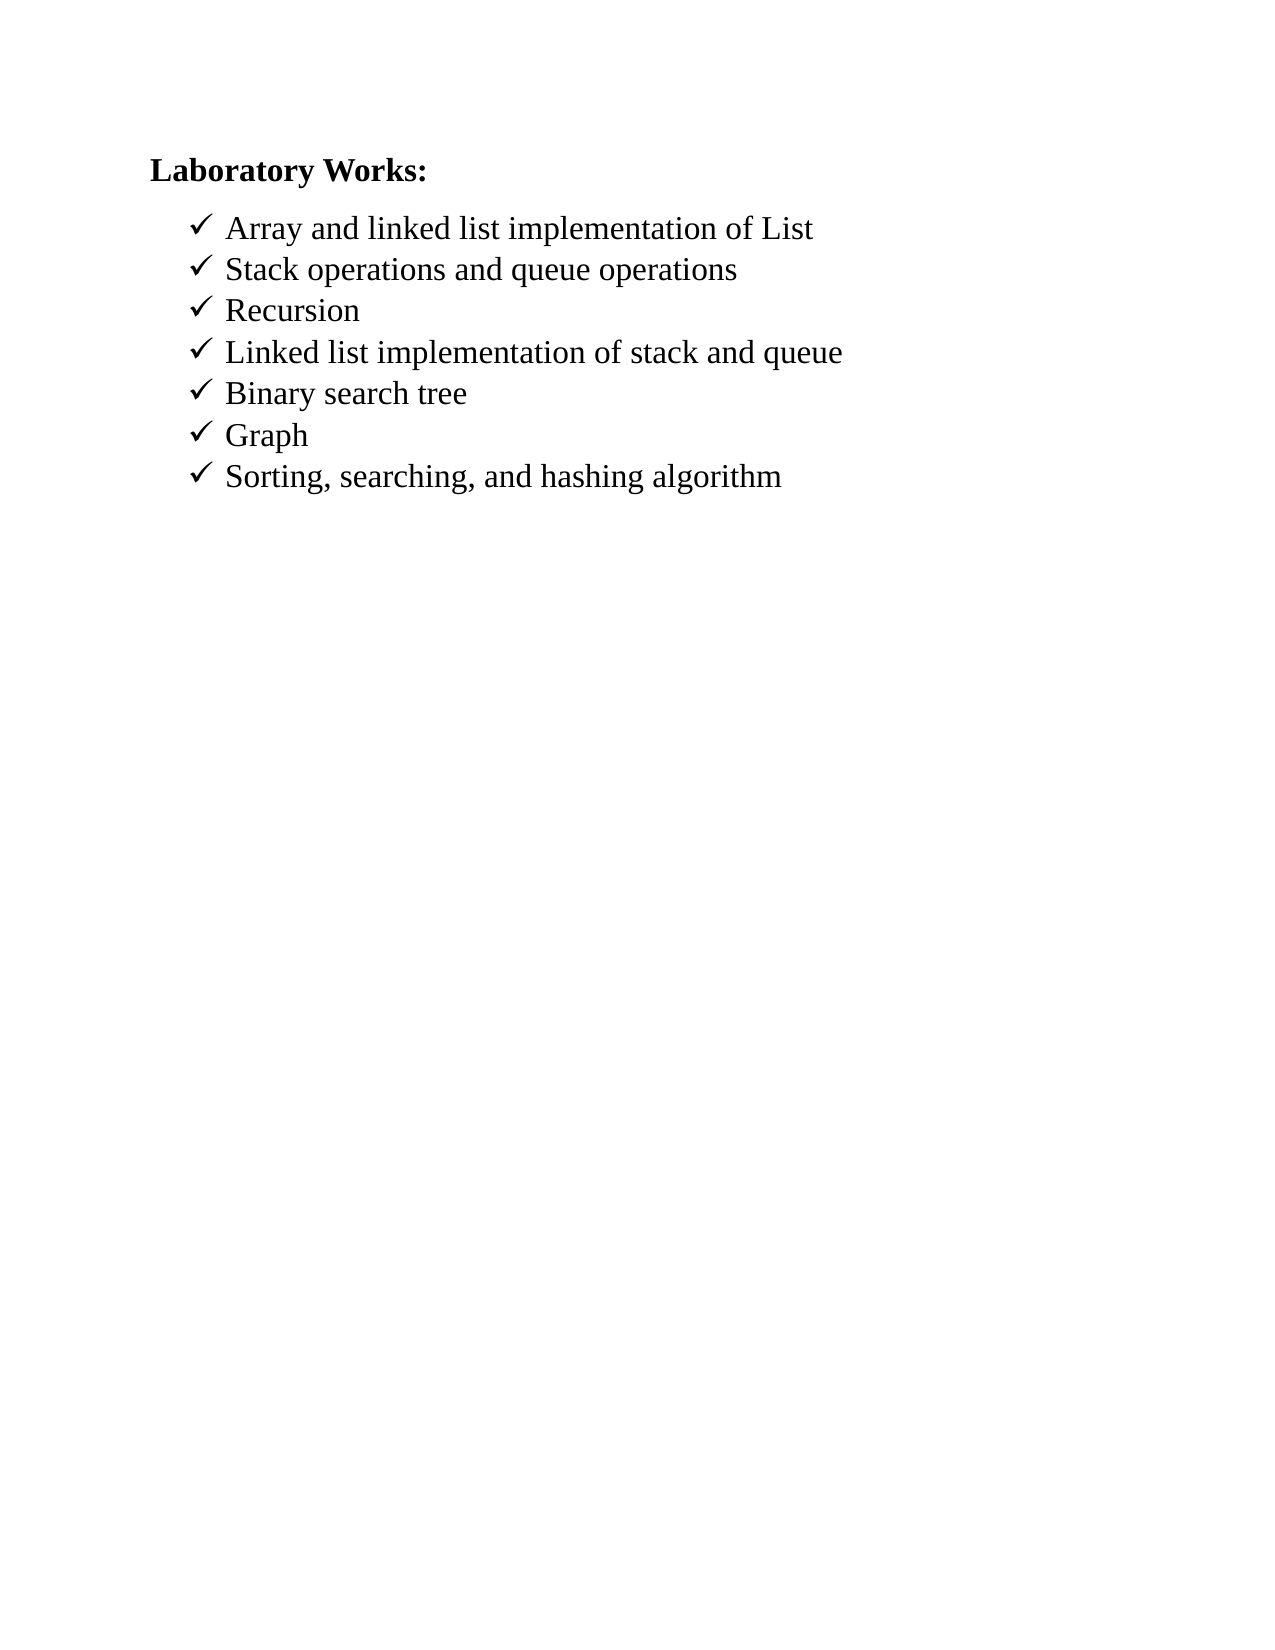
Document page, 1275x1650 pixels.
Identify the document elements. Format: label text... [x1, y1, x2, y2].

list Linked list implementation of stack and queue [187, 332, 1125, 370]
list Graph [187, 415, 1125, 453]
list Array and linked list implementation of List [187, 208, 1125, 246]
text Laboratory Works: [150, 150, 1125, 188]
list Binary search tree [187, 373, 1125, 412]
list Sorting, searching, and hashing algorithm [187, 456, 1125, 494]
list Recursion [187, 291, 1125, 329]
list Stack operations and queue operations [187, 249, 1125, 288]
